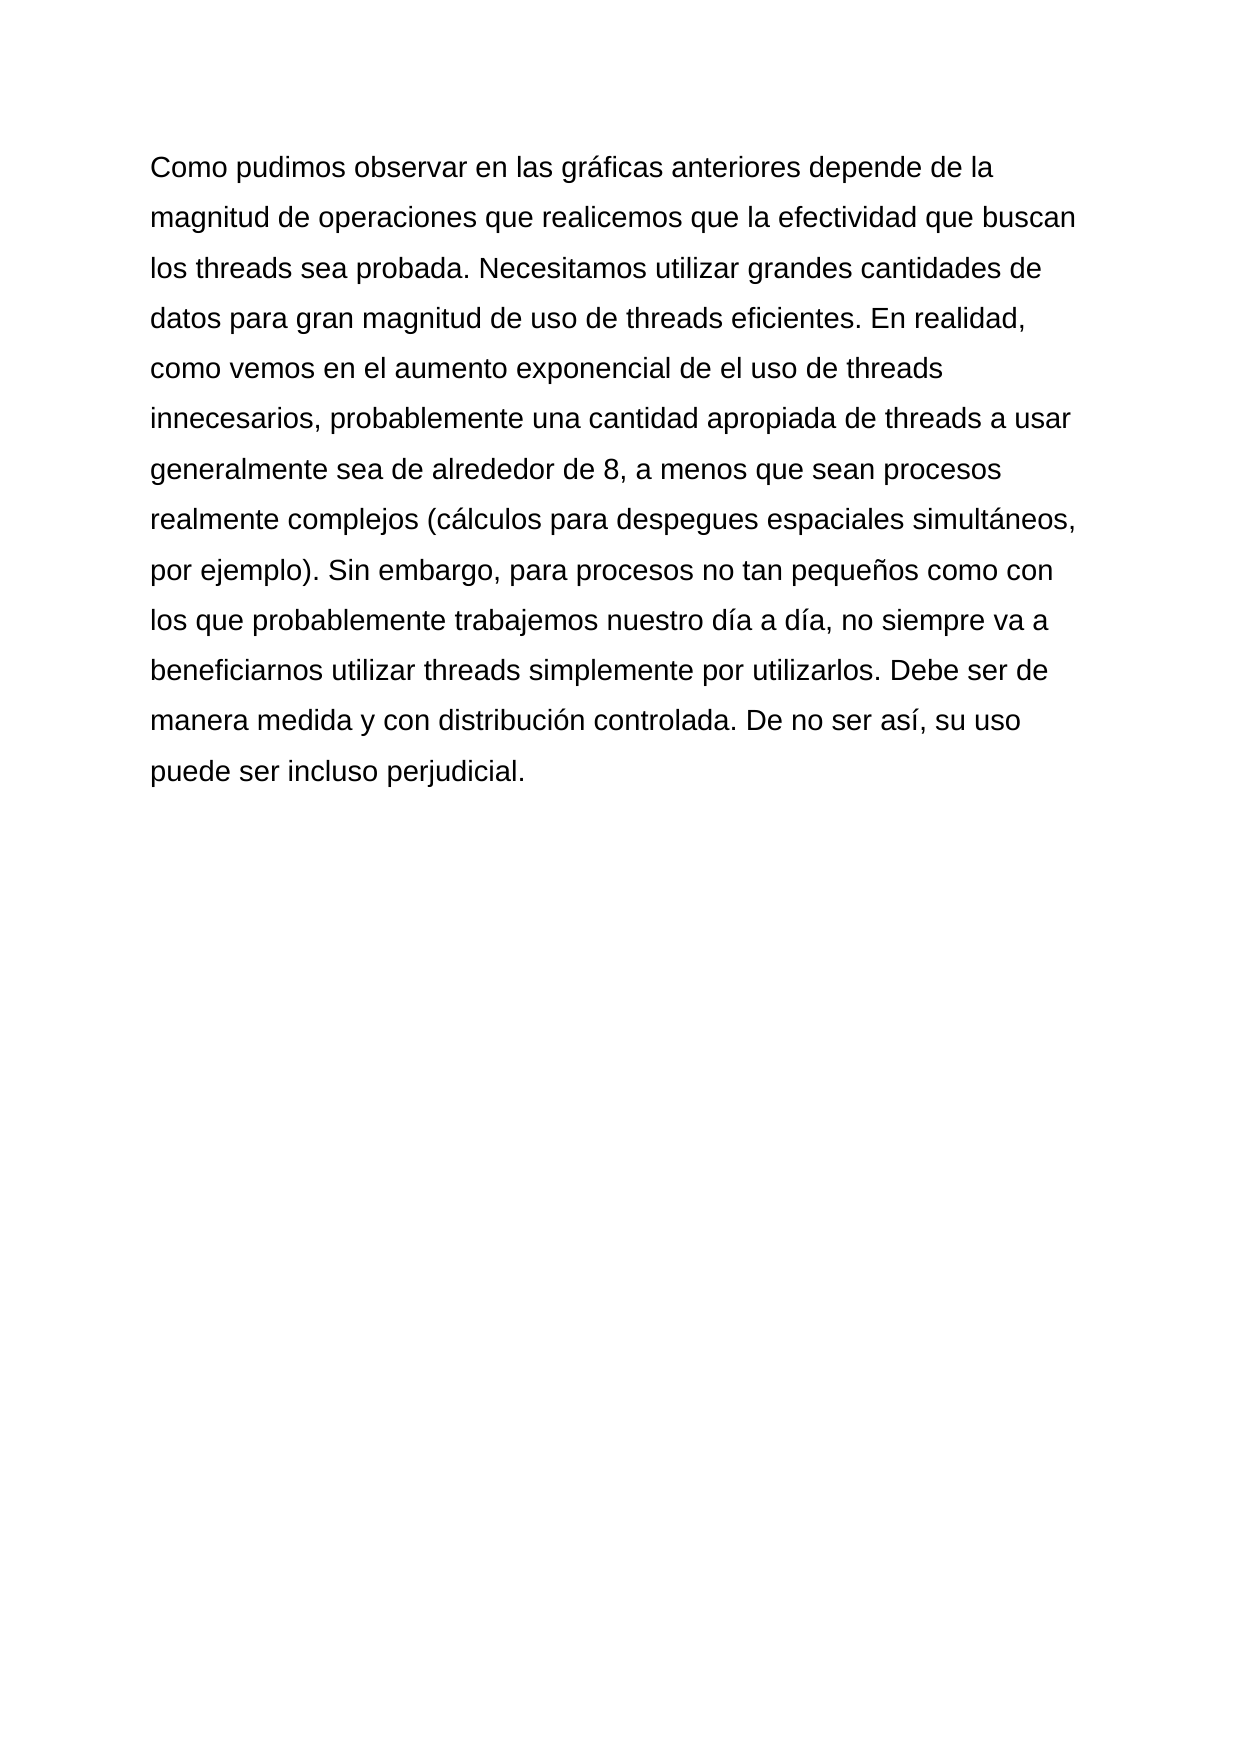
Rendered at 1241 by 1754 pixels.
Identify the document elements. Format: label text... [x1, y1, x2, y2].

text Como pudimos observar en las gráficas anteriores depende de la magnitud de operaciones que realicemos que la efectividad que buscan los threads sea probada. Necesitamos utilizar grandes cantidades de datos para gran magnitud de uso de threads eficientes. En realidad, como vemos en el aumento exponencial de el uso de threads innecesarios, probablemente una cantidad apropiada de threads a usar generalmente sea de alrededor de 8, a menos que sean procesos realmente complejos (cálculos para despegues espaciales simultáneos, por ejemplo). Sin embargo, para procesos no tan pequeños como con los que probablemente trabajemos nuestro día a día, no siempre va a beneficiarnos utilizar threads simplemente por utilizarlos. Debe ser de manera medida y con distribución controlada. De no ser así, su uso puede ser incluso perjudicial. [150, 150, 1090, 787]
